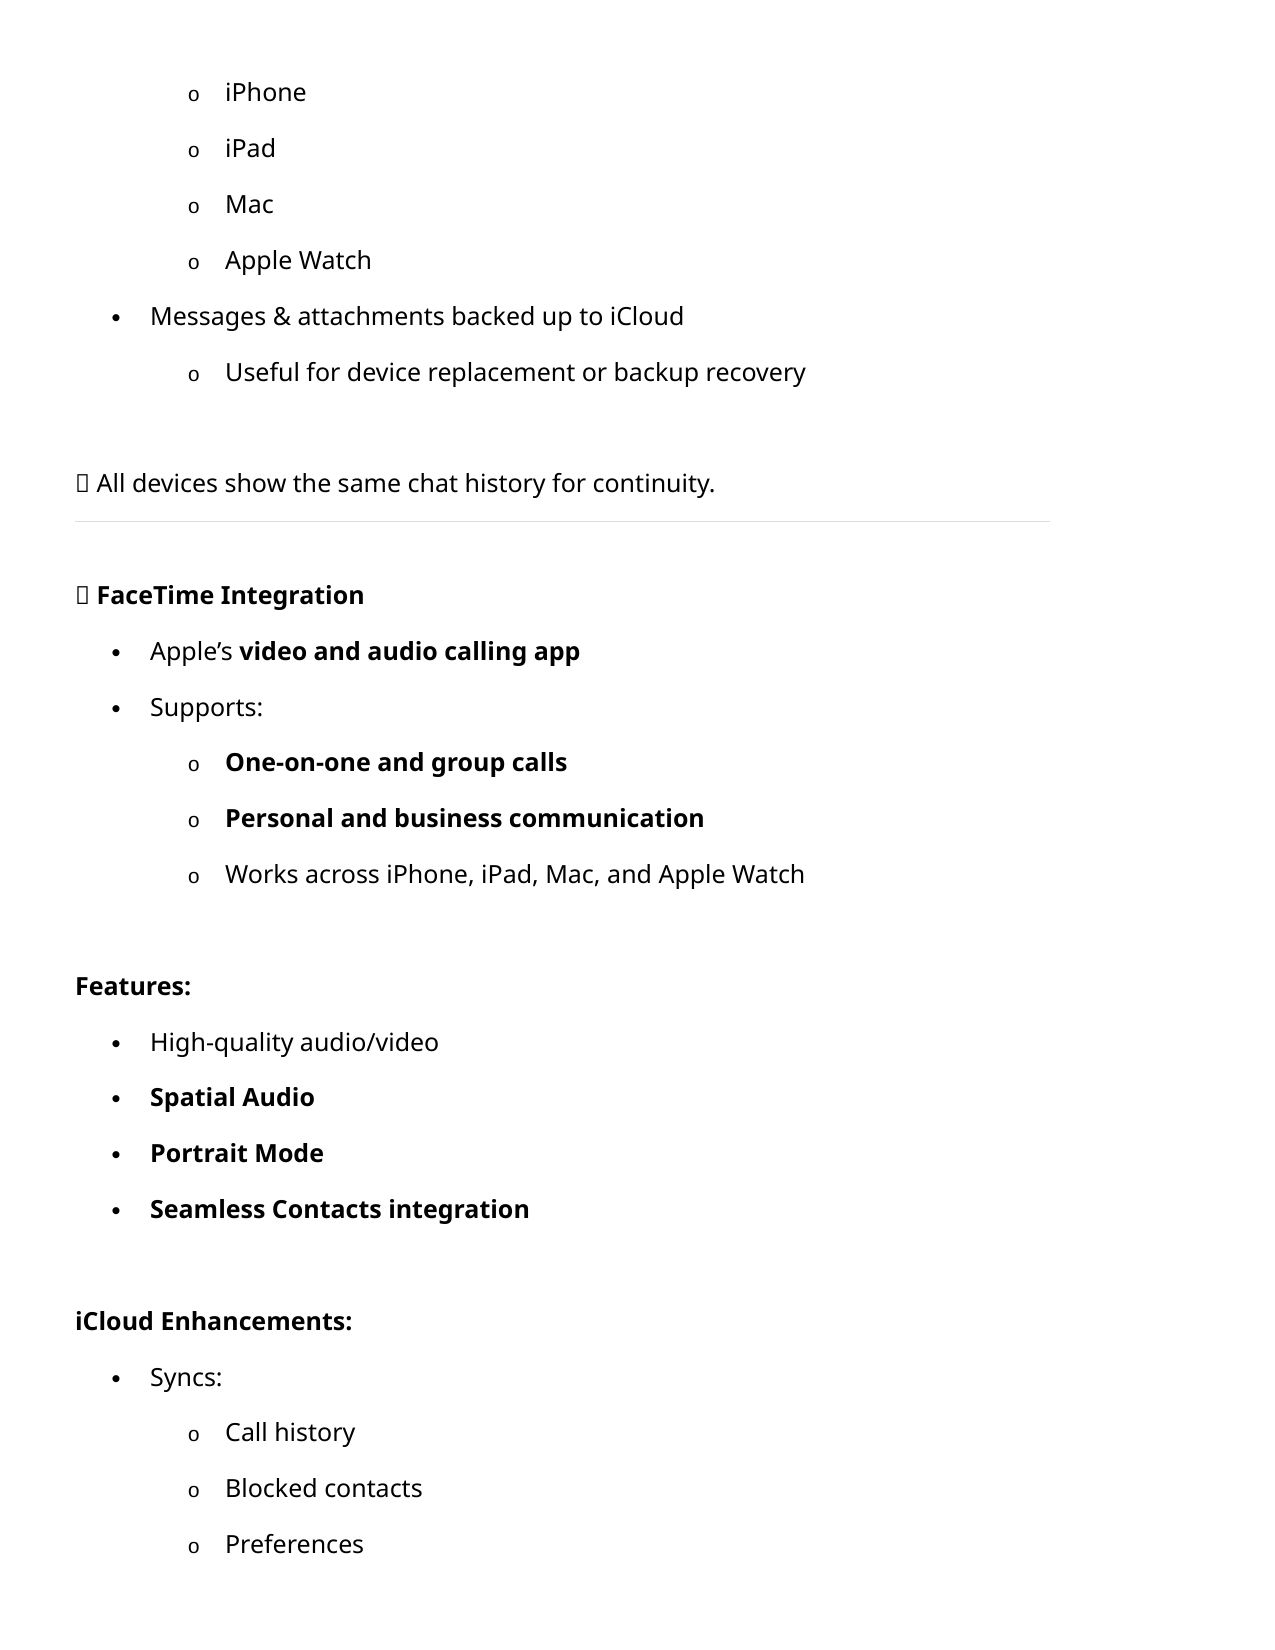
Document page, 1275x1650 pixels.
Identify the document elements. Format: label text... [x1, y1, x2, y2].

list Mac [187, 187, 1200, 221]
list Apple Watch [187, 242, 1200, 277]
text ✅ All devices show the same chat history for continuity. [75, 466, 1200, 500]
list Messages & attachments backed up to iCloud [112, 298, 1200, 332]
text Features: [75, 968, 1200, 1002]
list Portrait Mode [112, 1136, 1200, 1170]
list Useful for device replacement or backup recovery [187, 354, 1200, 388]
text iCloud Enhancements: [75, 1303, 1200, 1337]
list Apple’s video and audio calling app [112, 633, 1200, 667]
list Supports: [112, 689, 1200, 723]
list Spatial Audio [112, 1080, 1200, 1114]
list Works across iPhone, iPad, Mac, and Apple Watch [187, 857, 1200, 891]
list High-quality audio/video [112, 1024, 1200, 1058]
list Blocked contacts [187, 1471, 1200, 1505]
list Preferences [187, 1527, 1200, 1561]
list iPhone [187, 75, 1200, 109]
list Syncs: [112, 1359, 1200, 1393]
list Personal and business communication [187, 801, 1200, 835]
text 📞 FaceTime Integration [75, 577, 1200, 612]
list Seamless Contacts integration [112, 1192, 1200, 1226]
list iPad [187, 131, 1200, 165]
list Call history [187, 1415, 1200, 1449]
list One-on-one and group calls [187, 745, 1200, 779]
